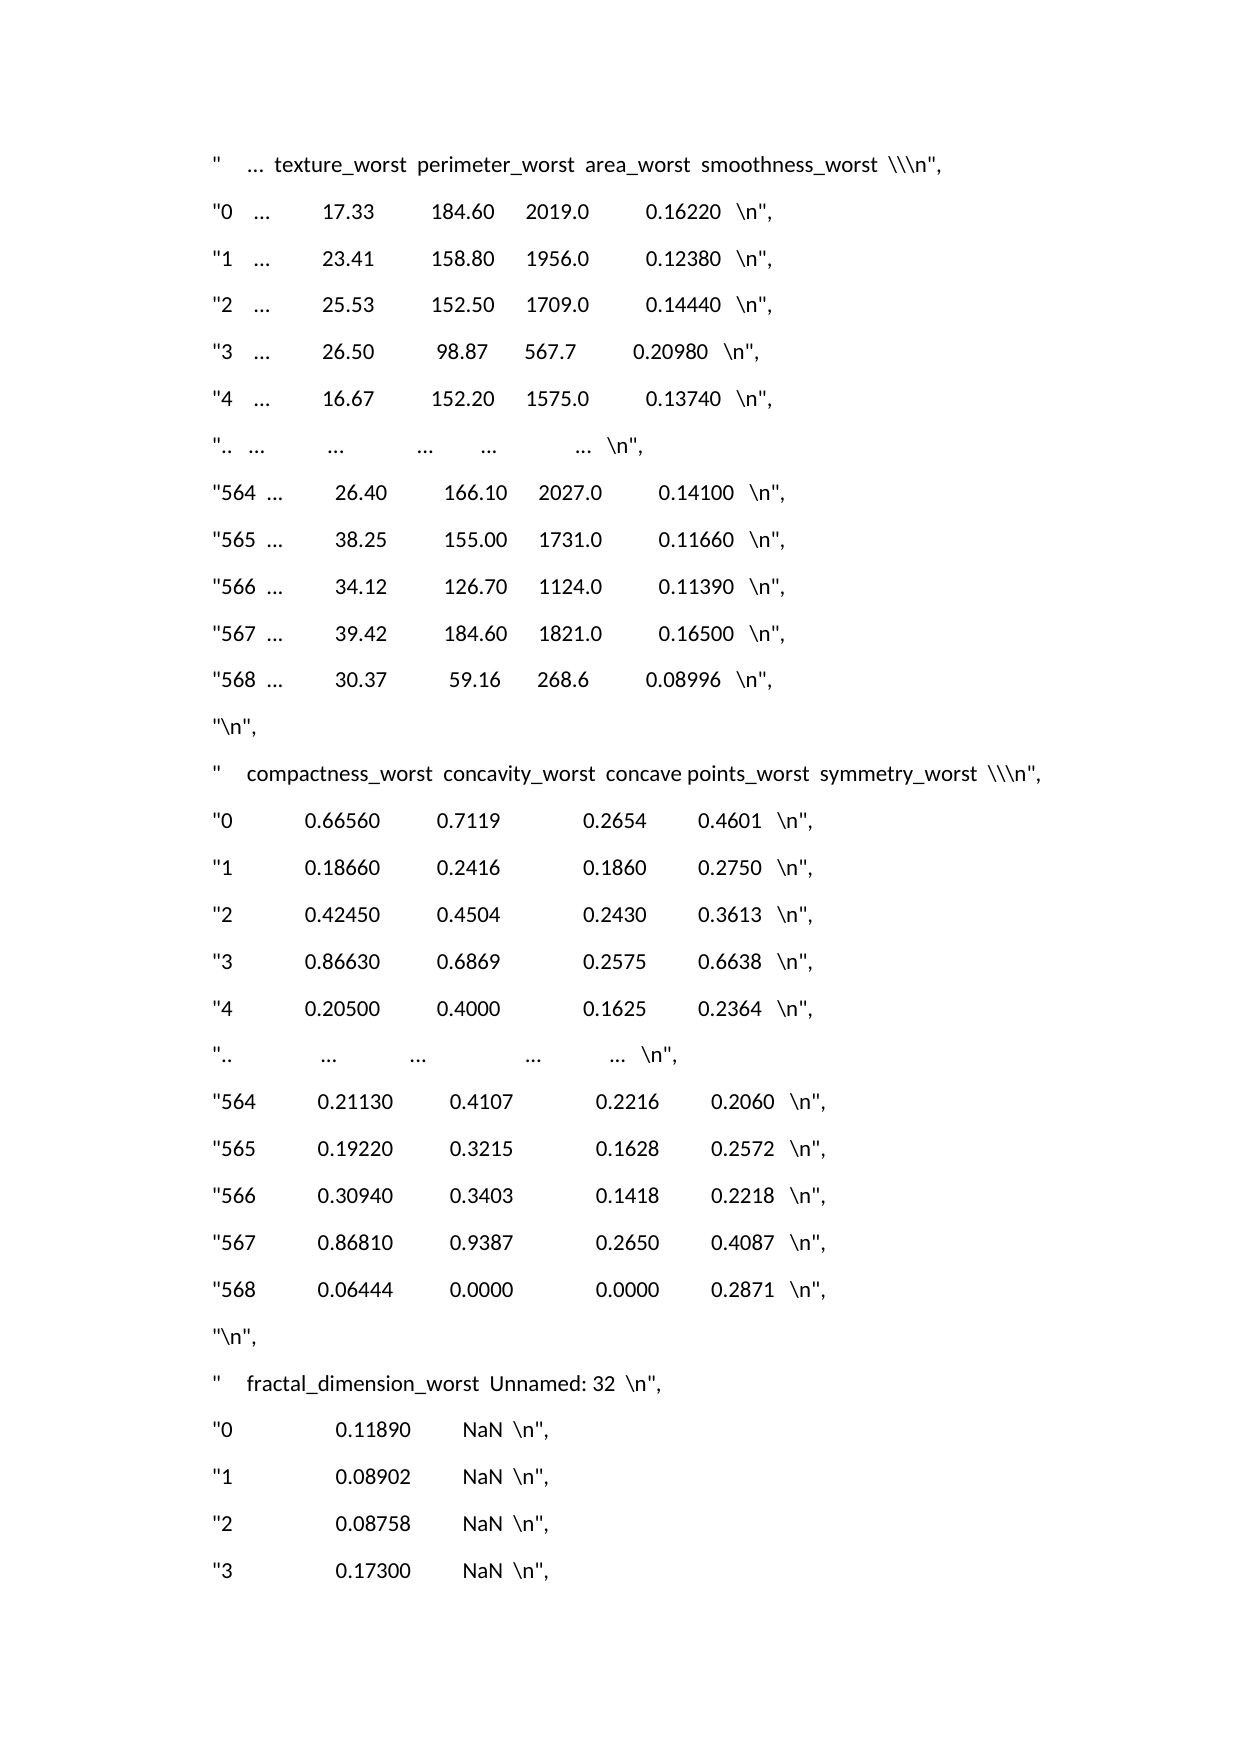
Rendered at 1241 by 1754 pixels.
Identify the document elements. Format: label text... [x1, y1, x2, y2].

text "568 ... 30.37 59.16 268.6 0.08996 \n", [150, 666, 1090, 694]
text "566 0.30940 0.3403 0.1418 0.2218 \n", [150, 1181, 1090, 1209]
text ".. ... ... ... ... ... \n", [150, 431, 1090, 459]
text " fractal_dimension_worst Unnamed: 32 \n", [150, 1369, 1090, 1397]
text "564 0.21130 0.4107 0.2216 0.2060 \n", [150, 1087, 1090, 1116]
text "565 ... 38.25 155.00 1731.0 0.11660 \n", [150, 525, 1090, 553]
text "567 ... 39.42 184.60 1821.0 0.16500 \n", [150, 619, 1090, 647]
text "\n", [150, 1322, 1090, 1350]
text "4 ... 16.67 152.20 1575.0 0.13740 \n", [150, 384, 1090, 412]
text ".. ... ... ... ... \n", [150, 1041, 1090, 1069]
text "568 0.06444 0.0000 0.0000 0.2871 \n", [150, 1275, 1090, 1303]
text "1 0.08902 NaN \n", [150, 1462, 1090, 1491]
text "0 0.66560 0.7119 0.2654 0.4601 \n", [150, 806, 1090, 834]
text "1 ... 23.41 158.80 1956.0 0.12380 \n", [150, 244, 1090, 272]
text "566 ... 34.12 126.70 1124.0 0.11390 \n", [150, 572, 1090, 600]
text "3 0.17300 NaN \n", [150, 1556, 1090, 1584]
text "4 0.20500 0.4000 0.1625 0.2364 \n", [150, 994, 1090, 1022]
text "3 0.86630 0.6869 0.2575 0.6638 \n", [150, 947, 1090, 975]
text "2 0.08758 NaN \n", [150, 1509, 1090, 1537]
text "3 ... 26.50 98.87 567.7 0.20980 \n", [150, 337, 1090, 366]
text "0 0.11890 NaN \n", [150, 1416, 1090, 1444]
text "\n", [150, 712, 1090, 741]
text " ... texture_worst perimeter_worst area_worst smoothness_worst \\\n", [150, 150, 1090, 178]
text "0 ... 17.33 184.60 2019.0 0.16220 \n", [150, 197, 1090, 225]
text "1 0.18660 0.2416 0.1860 0.2750 \n", [150, 853, 1090, 881]
text "2 ... 25.53 152.50 1709.0 0.14440 \n", [150, 291, 1090, 319]
text "567 0.86810 0.9387 0.2650 0.4087 \n", [150, 1228, 1090, 1256]
text "565 0.19220 0.3215 0.1628 0.2572 \n", [150, 1134, 1090, 1162]
text " compactness_worst concavity_worst concave points_worst symmetry_worst \\\n", [150, 759, 1090, 787]
text "564 ... 26.40 166.10 2027.0 0.14100 \n", [150, 478, 1090, 506]
text "2 0.42450 0.4504 0.2430 0.3613 \n", [150, 900, 1090, 928]
